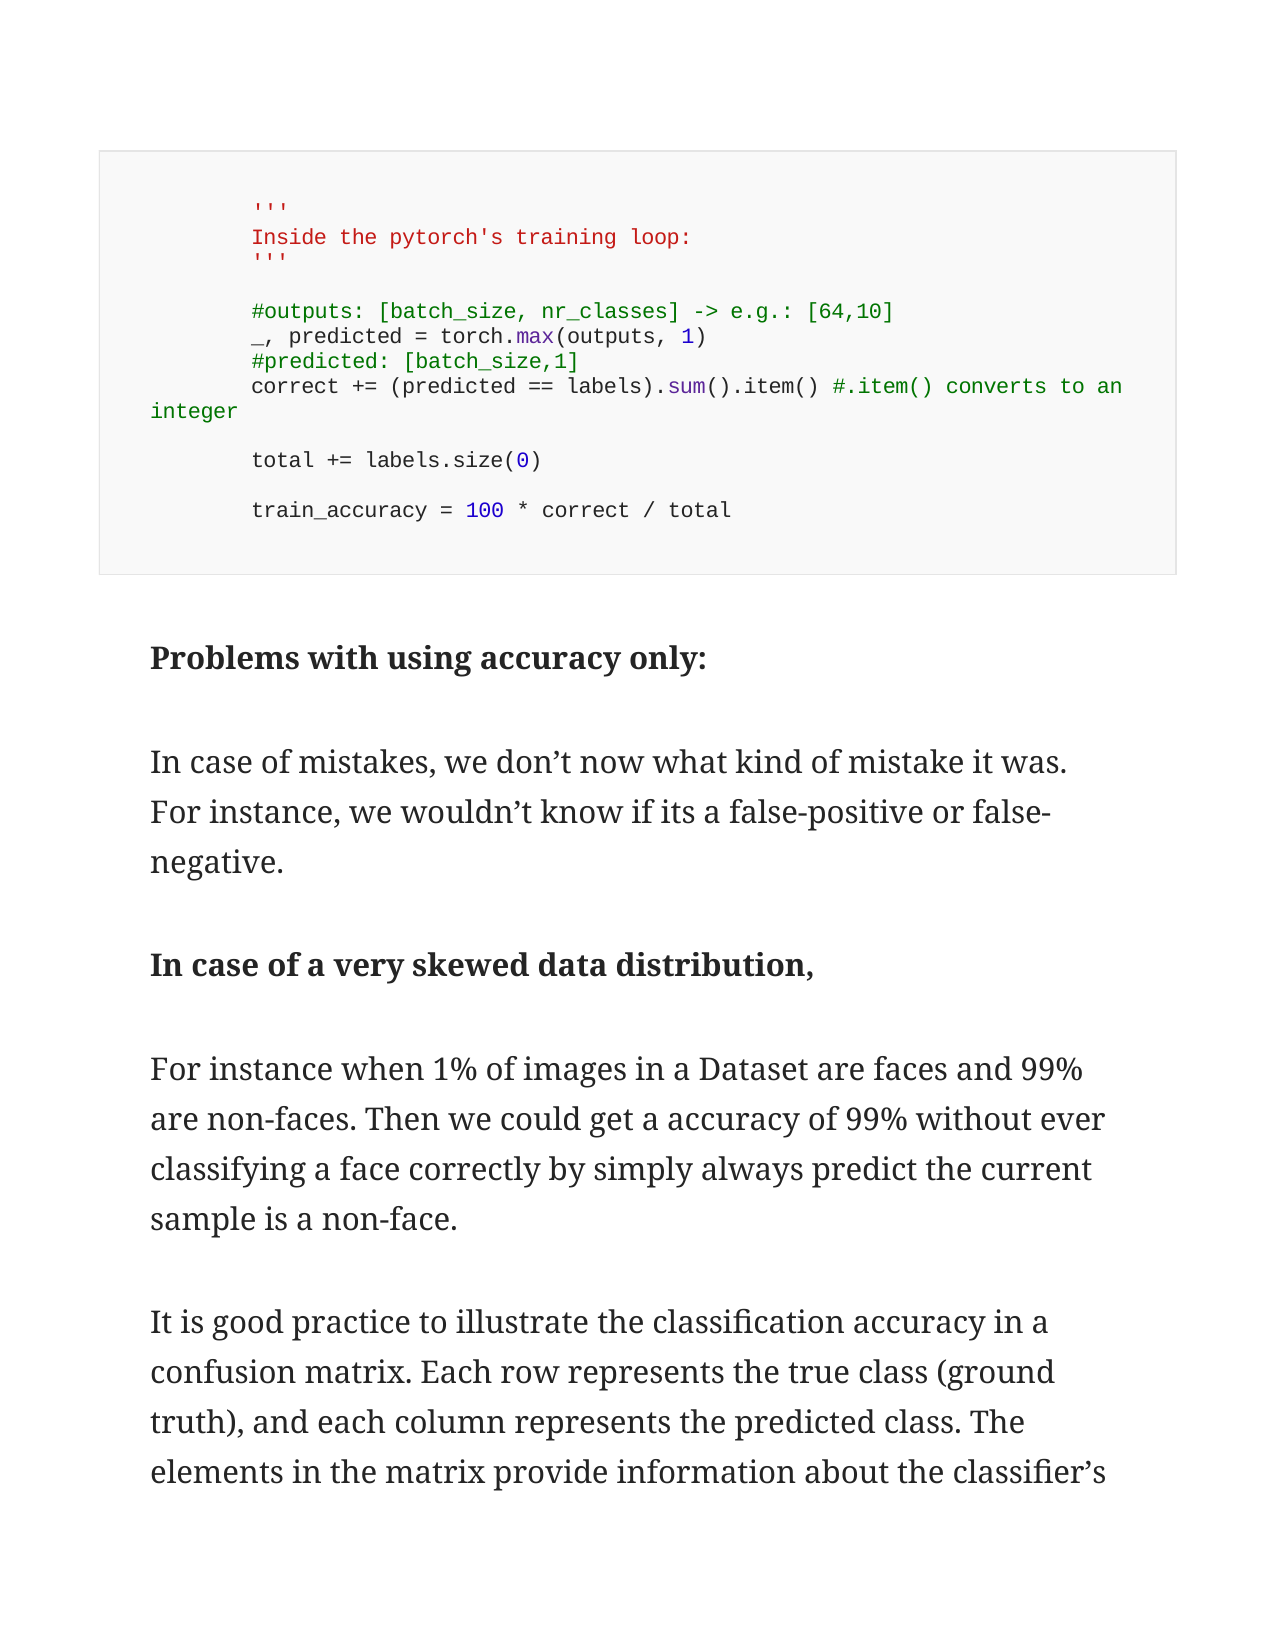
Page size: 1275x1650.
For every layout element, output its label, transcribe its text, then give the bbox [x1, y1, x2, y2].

text For instance when 1% of images in a Dataset are faces and 99% are non-faces. Then we could get a accuracy of 99% without ever classifying a face correctly by simply always predict the current sample is a non-face. [150, 1039, 1125, 1239]
text Problems with using accuracy only: [150, 629, 1125, 679]
text In case of mistakes, we don’t now what kind of mistake it was. For instance, we wouldn’t know if its a false-positive or false-negative. [150, 732, 1125, 882]
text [150, 1293, 1125, 1493]
text In case of a very skewed data distribution, [150, 936, 1125, 986]
text ''' Inside the pytorch's training loop: ''' #outputs: [batch_size, nr_classes] -> e.g.: [64,10] _, predicted = torch.max(outputs, 1) #predicted: [batch_size,1] correct += (predicted == labels).sum().item() #.item() converts to an integer total += labels.size(0) train_accuracy = 100 * correct / total [100, 152, 1175, 574]
